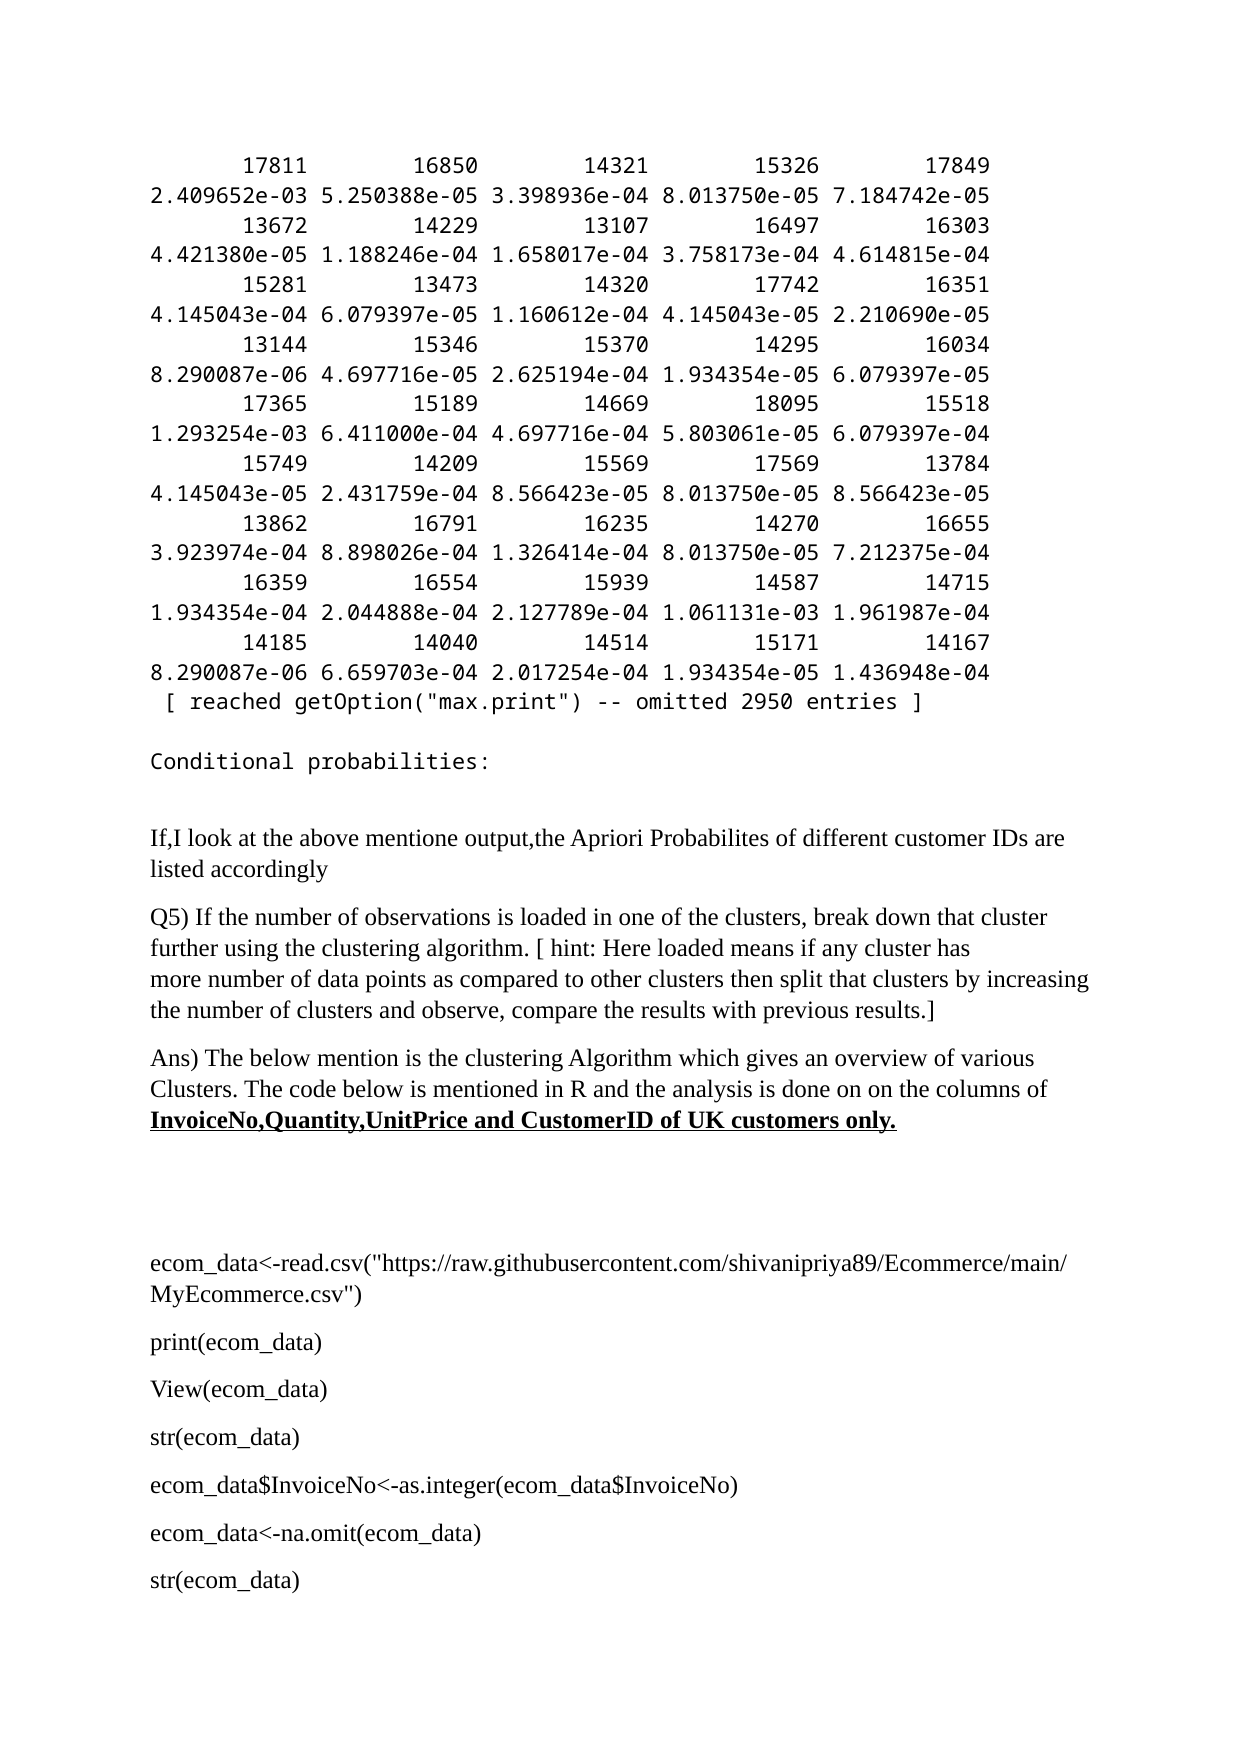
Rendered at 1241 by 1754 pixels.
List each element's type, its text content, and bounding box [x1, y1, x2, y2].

text ecom_data<-read.csv("https://raw.githubusercontent.com/shivanipriya89/Ecommerce/main/MyEcommerce.csv") [150, 1248, 1090, 1308]
text If,I look at the above mentione output,the Apriori Probabilites of different customer IDs are listed accordingly [150, 823, 1090, 883]
text 17365 15189 14669 18095 15518 [150, 388, 1090, 418]
text 3.923974e-04 8.898026e-04 1.326414e-04 8.013750e-05 7.212375e-04 [150, 537, 1090, 567]
text 13144 15346 15370 14295 16034 [150, 329, 1090, 358]
text 2.409652e-03 5.250388e-05 3.398936e-04 8.013750e-05 7.184742e-05 [150, 180, 1090, 209]
text 13862 16791 16235 14270 16655 [150, 507, 1090, 537]
text str(ecom_data) [150, 1565, 1090, 1594]
text 14185 14040 14514 15171 14167 [150, 627, 1090, 656]
text ecom_data$InvoiceNo<-as.integer(ecom_data$InvoiceNo) [150, 1470, 1090, 1499]
text print(ecom_data) [150, 1327, 1090, 1356]
text 8.290087e-06 4.697716e-05 2.625194e-04 1.934354e-05 6.079397e-05 [150, 358, 1090, 388]
text 1.934354e-04 2.044888e-04 2.127789e-04 1.061131e-03 1.961987e-04 [150, 597, 1090, 627]
text Q5) If the number of observations is loaded in one of the clusters, break down that cluster further using the clustering algorithm. [ hint: Here loaded means if any cluster has more number of data points as compared to other clusters then split that clusters by increasing the number of clusters and observe, compare the results with previous results.] [150, 902, 1090, 1024]
text str(ecom_data) [150, 1422, 1090, 1451]
text 17811 16850 14321 15326 17849 [150, 150, 1090, 180]
text [ reached getOption("max.print") -- omitted 2950 entries ] [150, 686, 1090, 716]
text 15749 14209 15569 17569 13784 [150, 448, 1090, 478]
text Conditional probabilities: [150, 746, 1090, 776]
text 15281 13473 14320 17742 16351 [150, 269, 1090, 299]
text 16359 16554 15939 14587 14715 [150, 567, 1090, 597]
text 4.145043e-05 2.431759e-04 8.566423e-05 8.013750e-05 8.566423e-05 [150, 478, 1090, 507]
text View(ecom_data) [150, 1374, 1090, 1403]
text 4.421380e-05 1.188246e-04 1.658017e-04 3.758173e-04 4.614815e-04 [150, 239, 1090, 269]
text 8.290087e-06 6.659703e-04 2.017254e-04 1.934354e-05 1.436948e-04 [150, 656, 1090, 686]
text Ans) The below mention is the clustering Algorithm which gives an overview of various Clusters. The code below is mentioned in R and the analysis is done on on the columns of InvoiceNo,Quantity,UnitPrice and CustomerID of UK customers only. [150, 1043, 1090, 1134]
text 13672 14229 13107 16497 16303 [150, 209, 1090, 239]
text 4.145043e-04 6.079397e-05 1.160612e-04 4.145043e-05 2.210690e-05 [150, 299, 1090, 329]
text ecom_data<-na.omit(ecom_data) [150, 1518, 1090, 1546]
text 1.293254e-03 6.411000e-04 4.697716e-04 5.803061e-05 6.079397e-04 [150, 418, 1090, 448]
